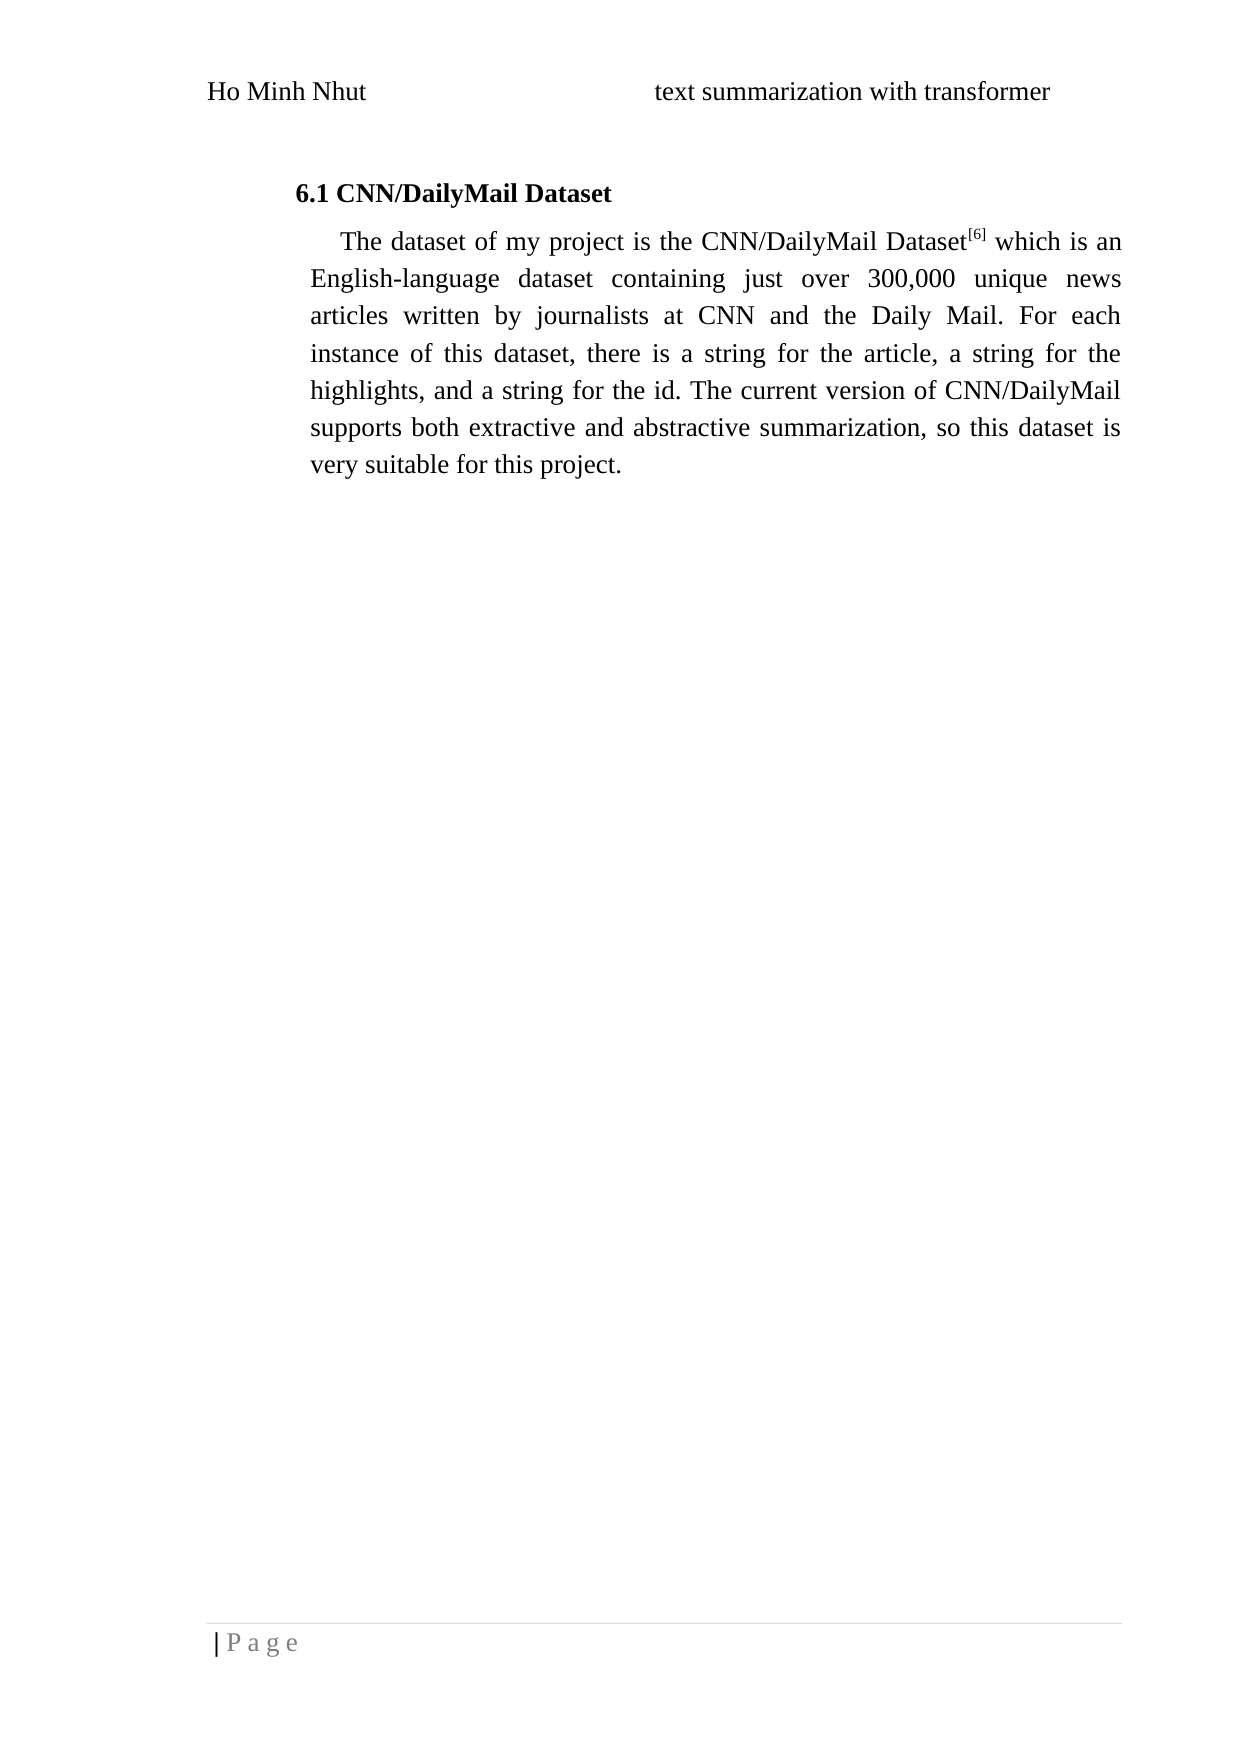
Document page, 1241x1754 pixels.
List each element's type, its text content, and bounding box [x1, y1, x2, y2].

text The dataset of my project is the CNN/DailyMail Dataset[6] which is an English-language dataset containing just over 300,000 unique news articles written by journalists at CNN and the Daily Mail. For each instance of this dataset, there is a string for the article, a string for the highlights, and a string for the id. The current version of CNN/DailyMail supports both extractive and abstractive summarization, so this dataset is very suitable for this project. [310, 225, 1122, 480]
subtitle 6.1 CNN/DailyMail Dataset [295, 177, 1122, 208]
